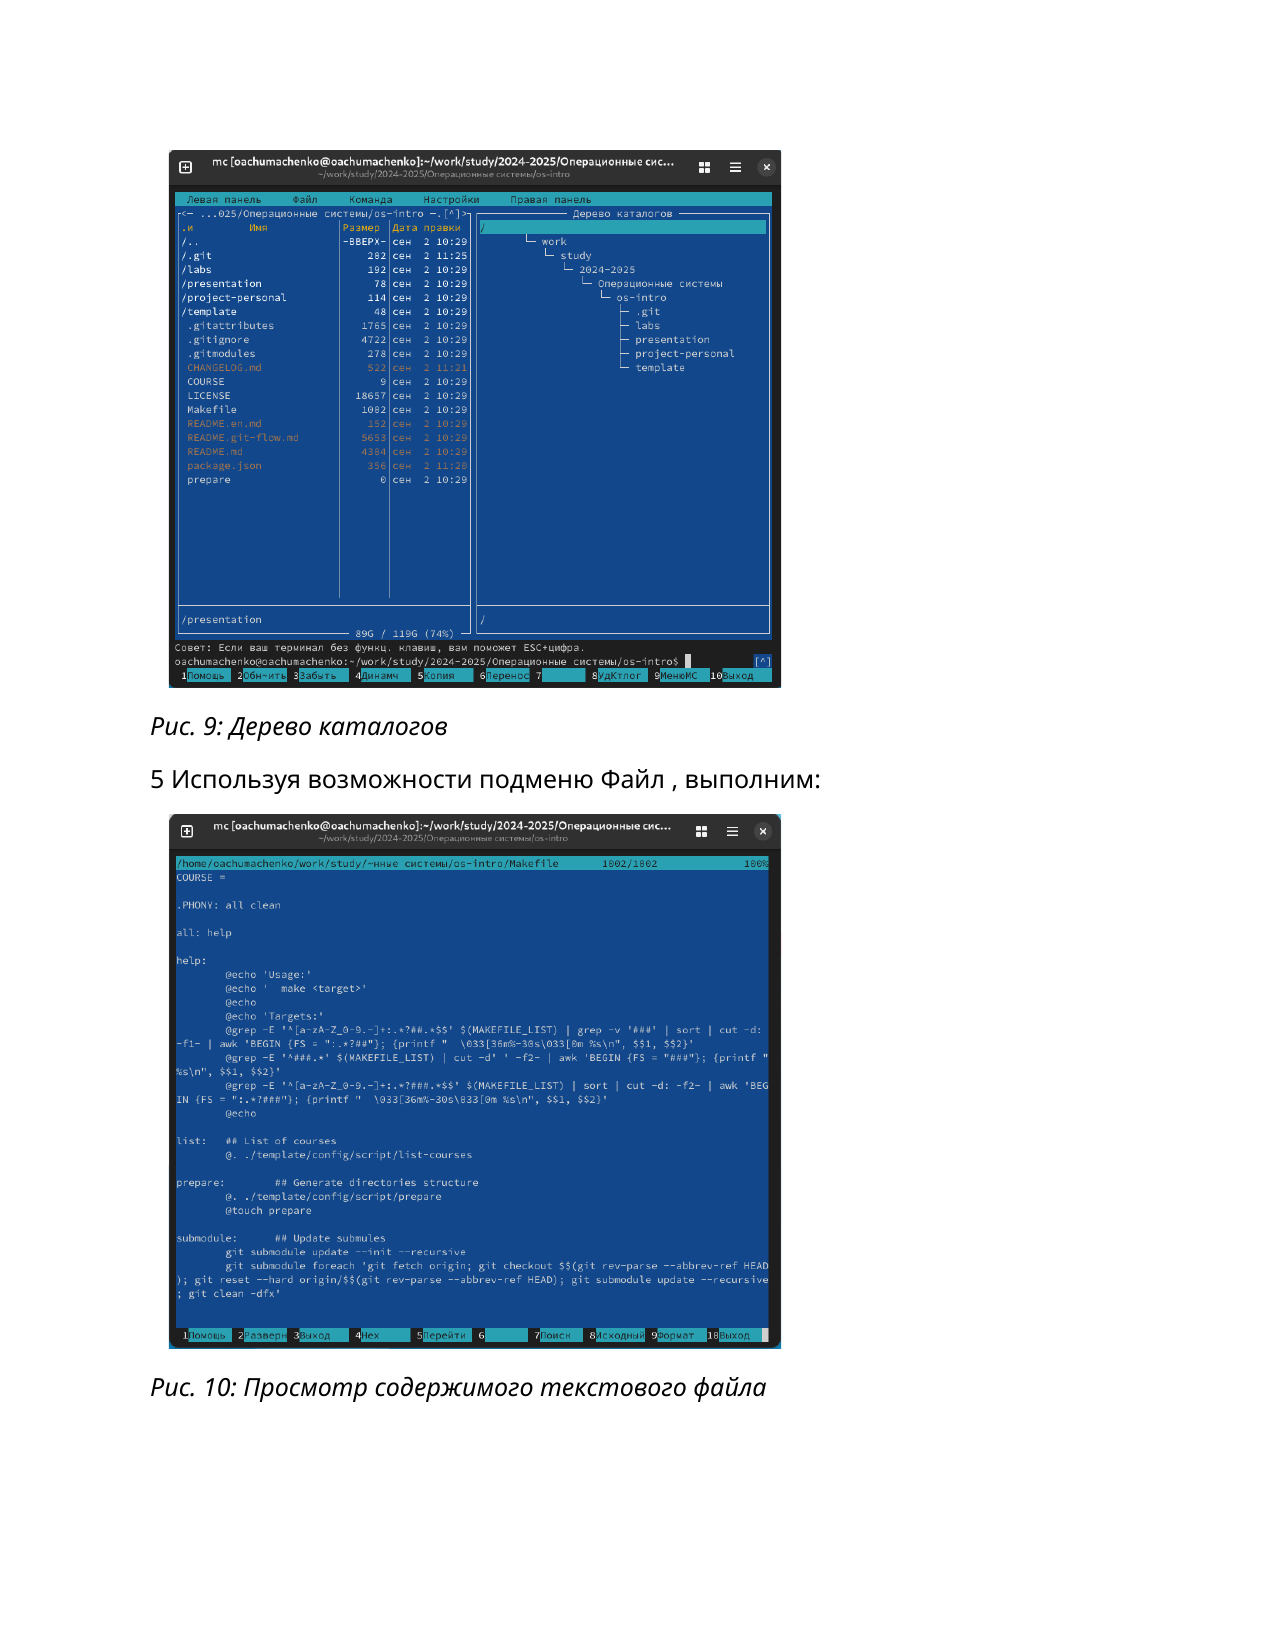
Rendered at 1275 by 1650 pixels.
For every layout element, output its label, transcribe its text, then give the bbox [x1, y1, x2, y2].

text 5 Используя возможности подменю Файл , выполним: [150, 762, 1125, 796]
picture [168, 150, 782, 688]
text Рис. 9: Дерево каталогов [150, 709, 1125, 743]
text Рис. 10: Просмотр содержимого текстового файла [150, 1369, 1125, 1403]
picture [168, 814, 782, 1349]
